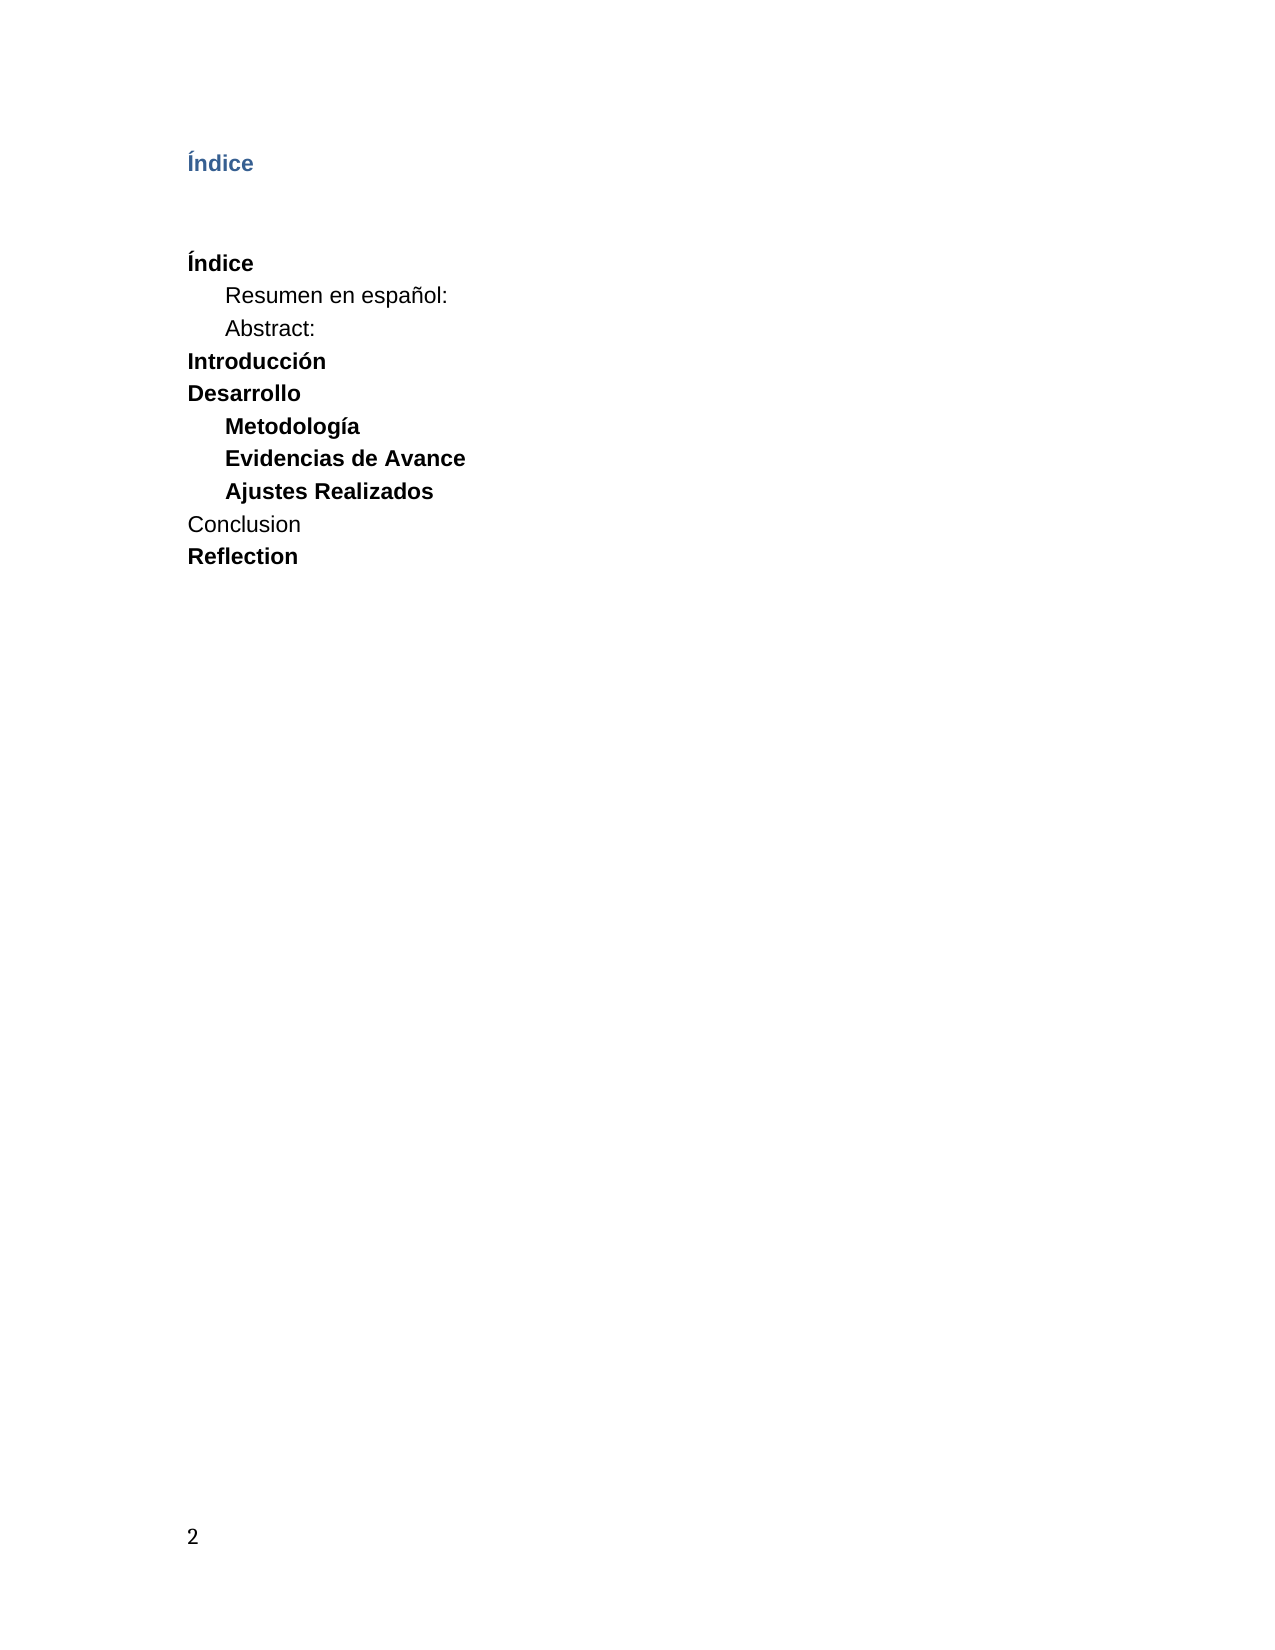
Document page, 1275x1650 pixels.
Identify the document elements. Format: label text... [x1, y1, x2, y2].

subtitle Índice [187, 150, 1087, 176]
